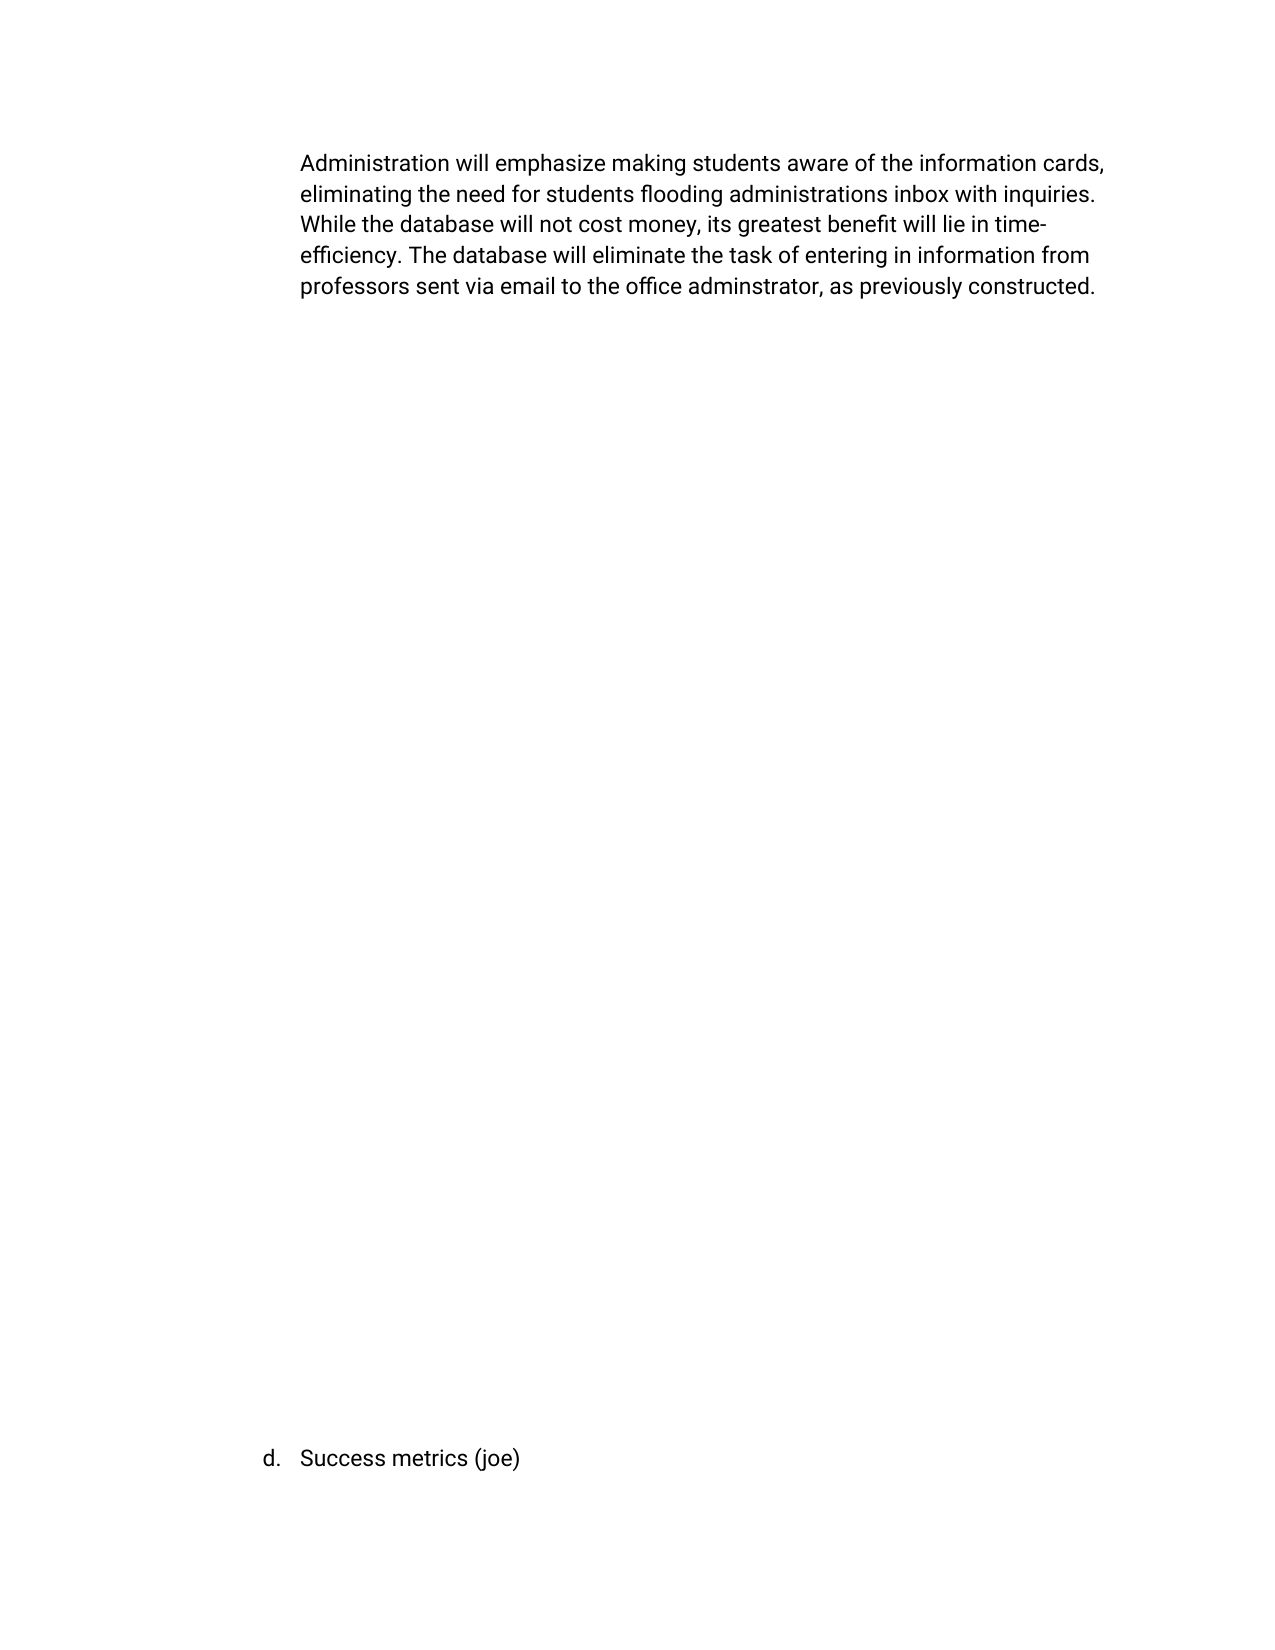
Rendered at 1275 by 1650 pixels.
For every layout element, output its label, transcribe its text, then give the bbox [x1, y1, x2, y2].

list Success metrics (joe) [262, 1445, 1125, 1472]
